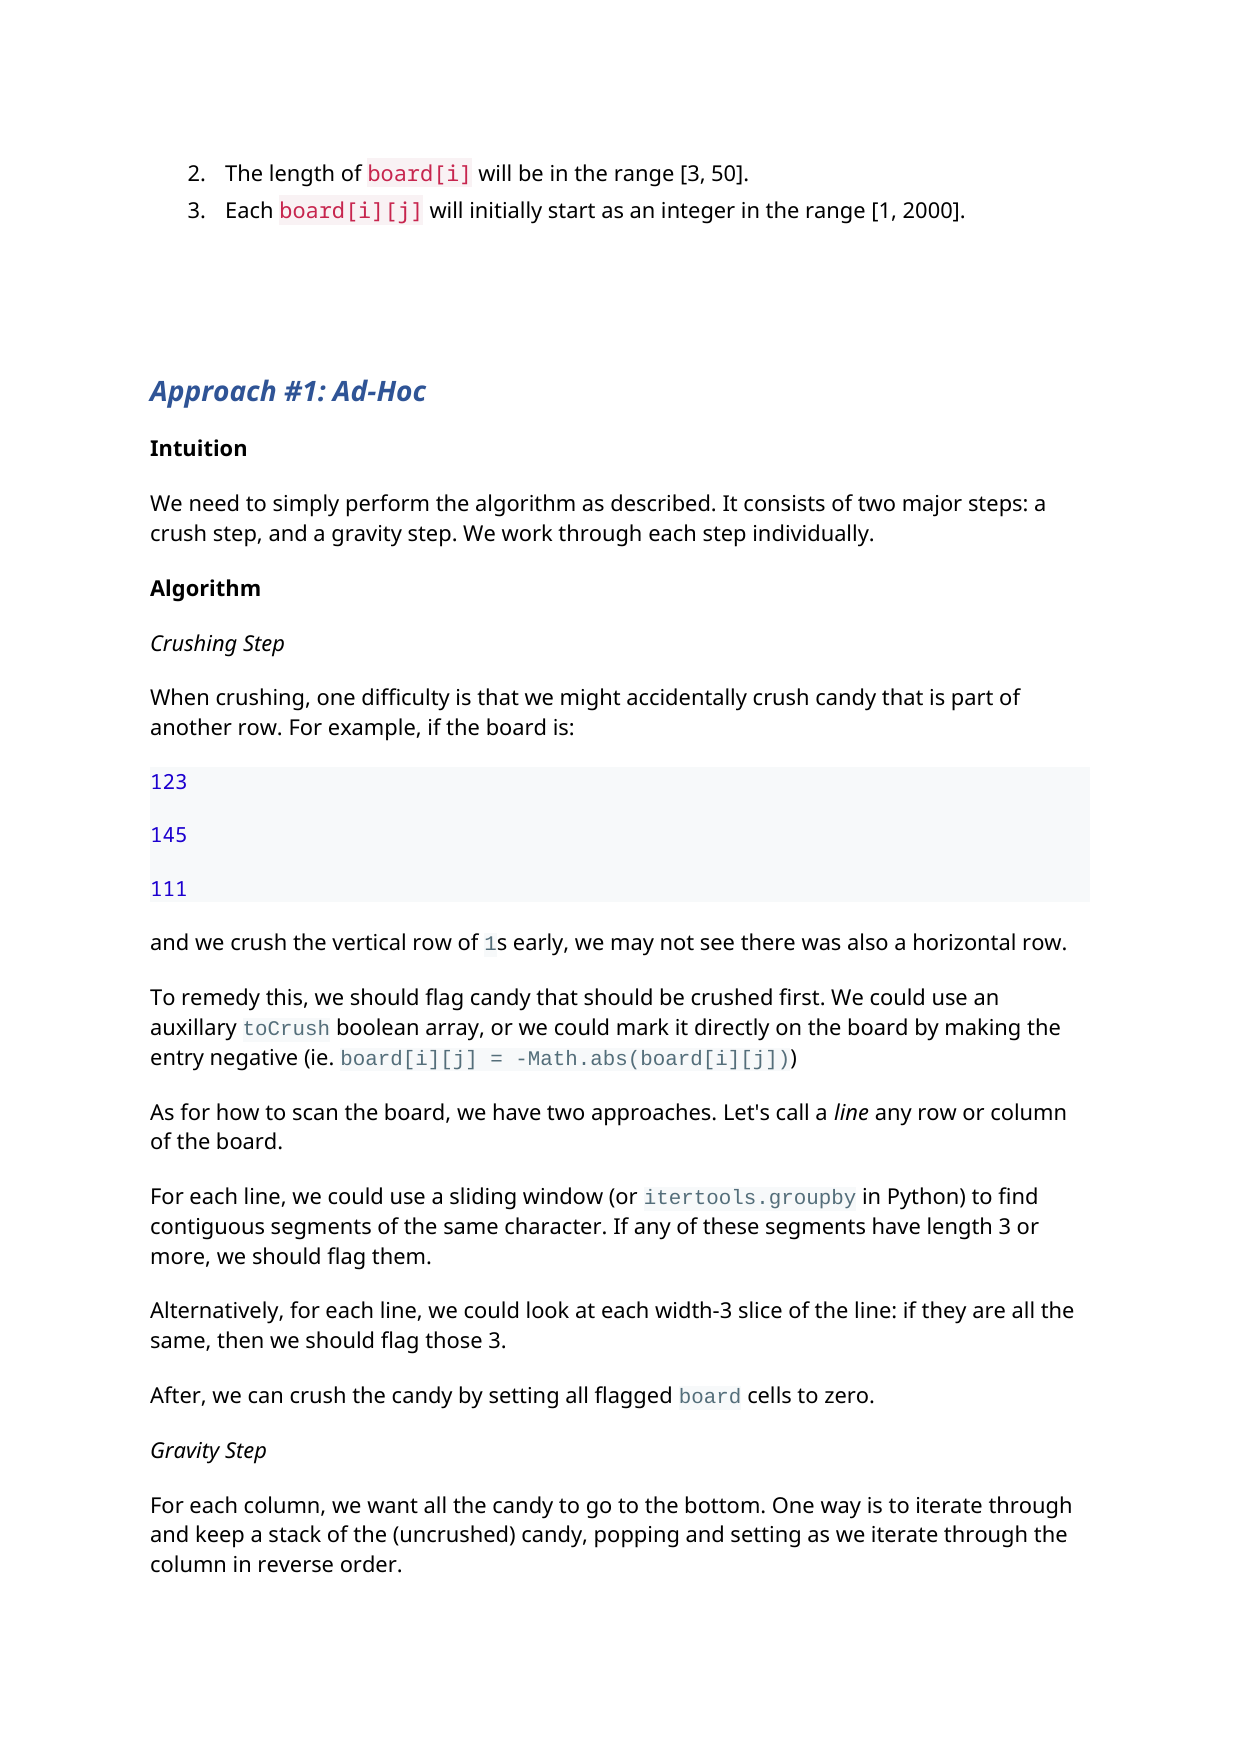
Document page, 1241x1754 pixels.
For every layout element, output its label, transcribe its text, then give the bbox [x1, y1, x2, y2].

text Algorithm [150, 573, 1090, 603]
text For each line, we could use a sliding window (or itertools.groupby in Python) to find contiguous segments of the same character. If any of these segments have length 3 or more, we should flag them. [150, 1181, 1090, 1270]
text 145 [150, 820, 1090, 849]
text Crushing Step [150, 628, 1090, 657]
text For each column, we want all the candy to go to the bottom. One way is to iterate through and keep a stack of the (uncrushed) candy, popping and setting as we iterate through the column in reverse order. [150, 1489, 1090, 1579]
text When crushing, one difficulty is that we might accidentally crush candy that is part of another row. For example, if the board is: [150, 682, 1090, 742]
text We need to simply perform the algorithm as described. It consists of two major steps: a crush step, and a gravity step. We work through each step individually. [150, 488, 1090, 548]
text Gravity Step [150, 1435, 1090, 1464]
text 123 [150, 767, 1090, 795]
list Each board[i][j] will initially start as an integer in the range [1, 2000]. [187, 187, 1090, 225]
text Intuition [150, 433, 1090, 463]
text As for how to scan the board, we have two approaches. Let's call a line any row or column of the board. [150, 1096, 1090, 1156]
subtitle Approach #1: Ad-Hoc [150, 372, 1090, 410]
text and we crush the vertical row of 1s early, we may not see there was also a horizontal row. [150, 927, 1090, 957]
text 111 [150, 874, 1090, 902]
text To remedy this, we should flag candy that should be crushed first. We could use an auxillary toCrush boolean array, or we could mark it directly on the board by making the entry negative (ie. board[i][j] = -Math.abs(board[i][j])) [150, 982, 1090, 1071]
text Alternatively, for each line, we could look at each width-3 slice of the line: if they are all the same, then we should flag those 3. [150, 1295, 1090, 1355]
text After, we can crush the candy by setting all flagged board cells to zero. [150, 1380, 1090, 1410]
list The length of board[i] will be in the range [3, 50]. [187, 150, 1090, 187]
